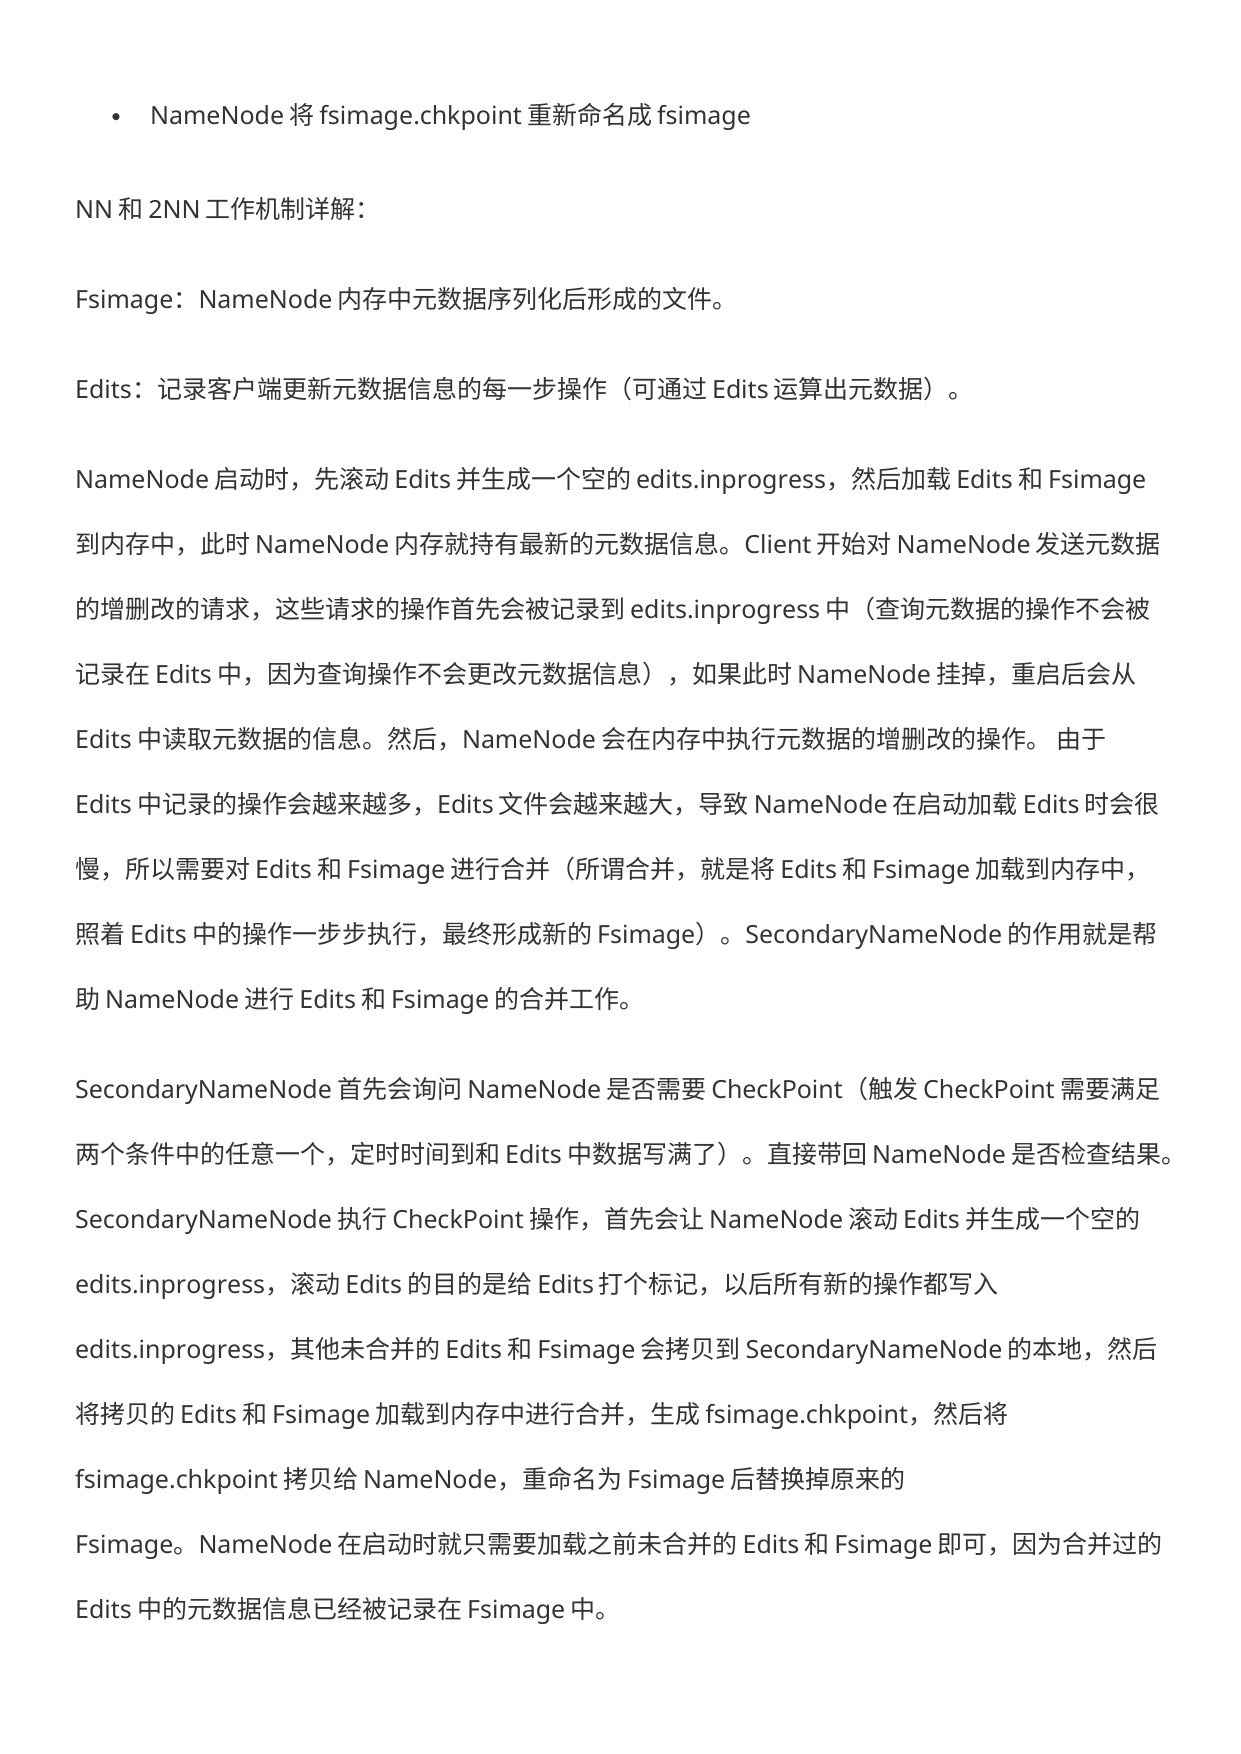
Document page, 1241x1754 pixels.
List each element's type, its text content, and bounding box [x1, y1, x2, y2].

list NameNode将fsimage.chkpoint重新命名成fsimage [112, 81, 1165, 146]
text NN和2NN工作机制详解： [75, 175, 1165, 240]
text NameNode启动时，先滚动Edits并生成一个空的edits.inprogress，然后加载Edits和Fsimage到内存中，此时NameNode内存就持有最新的元数据信息。Client开始对NameNode发送元数据的增删改的请求，这些请求的操作首先会被记录到edits.inprogress中（查询元数据的操作不会被记录在Edits中，因为查询操作不会更改元数据信息），如果此时NameNode挂掉，重启后会从Edits中读取元数据的信息。然后，NameNode会在内存中执行元数据的增删改的操作。 由于Edits中记录的操作会越来越多，Edits文件会越来越大，导致NameNode在启动加载Edits时会很慢，所以需要对Edits和Fsimage进行合并（所谓合并，就是将Edits和Fsimage加载到内存中，照着Edits中的操作一步步执行，最终形成新的Fsimage）。SecondaryNameNode的作用就是帮助NameNode进行Edits和Fsimage的合并工作。 [75, 445, 1165, 1030]
text Fsimage：NameNode内存中元数据序列化后形成的文件。 [75, 265, 1165, 330]
text SecondaryNameNode首先会询问NameNode是否需要CheckPoint（触发CheckPoint需要满足两个条件中的任意一个，定时时间到和Edits中数据写满了）。直接带回NameNode是否检查结果。SecondaryNameNode执行CheckPoint操作，首先会让NameNode滚动Edits并生成一个空的edits.inprogress，滚动Edits的目的是给Edits打个标记，以后所有新的操作都写入edits.inprogress，其他未合并的Edits和Fsimage会拷贝到SecondaryNameNode的本地，然后将拷贝的Edits和Fsimage加载到内存中进行合并，生成fsimage.chkpoint，然后将fsimage.chkpoint拷贝给NameNode，重命名为Fsimage后替换掉原来的Fsimage。NameNode在启动时就只需要加载之前未合并的Edits和Fsimage即可，因为合并过的Edits中的元数据信息已经被记录在Fsimage中。 [75, 1055, 1165, 1640]
text Edits：记录客户端更新元数据信息的每一步操作（可通过Edits运算出元数据）。 [75, 355, 1165, 420]
